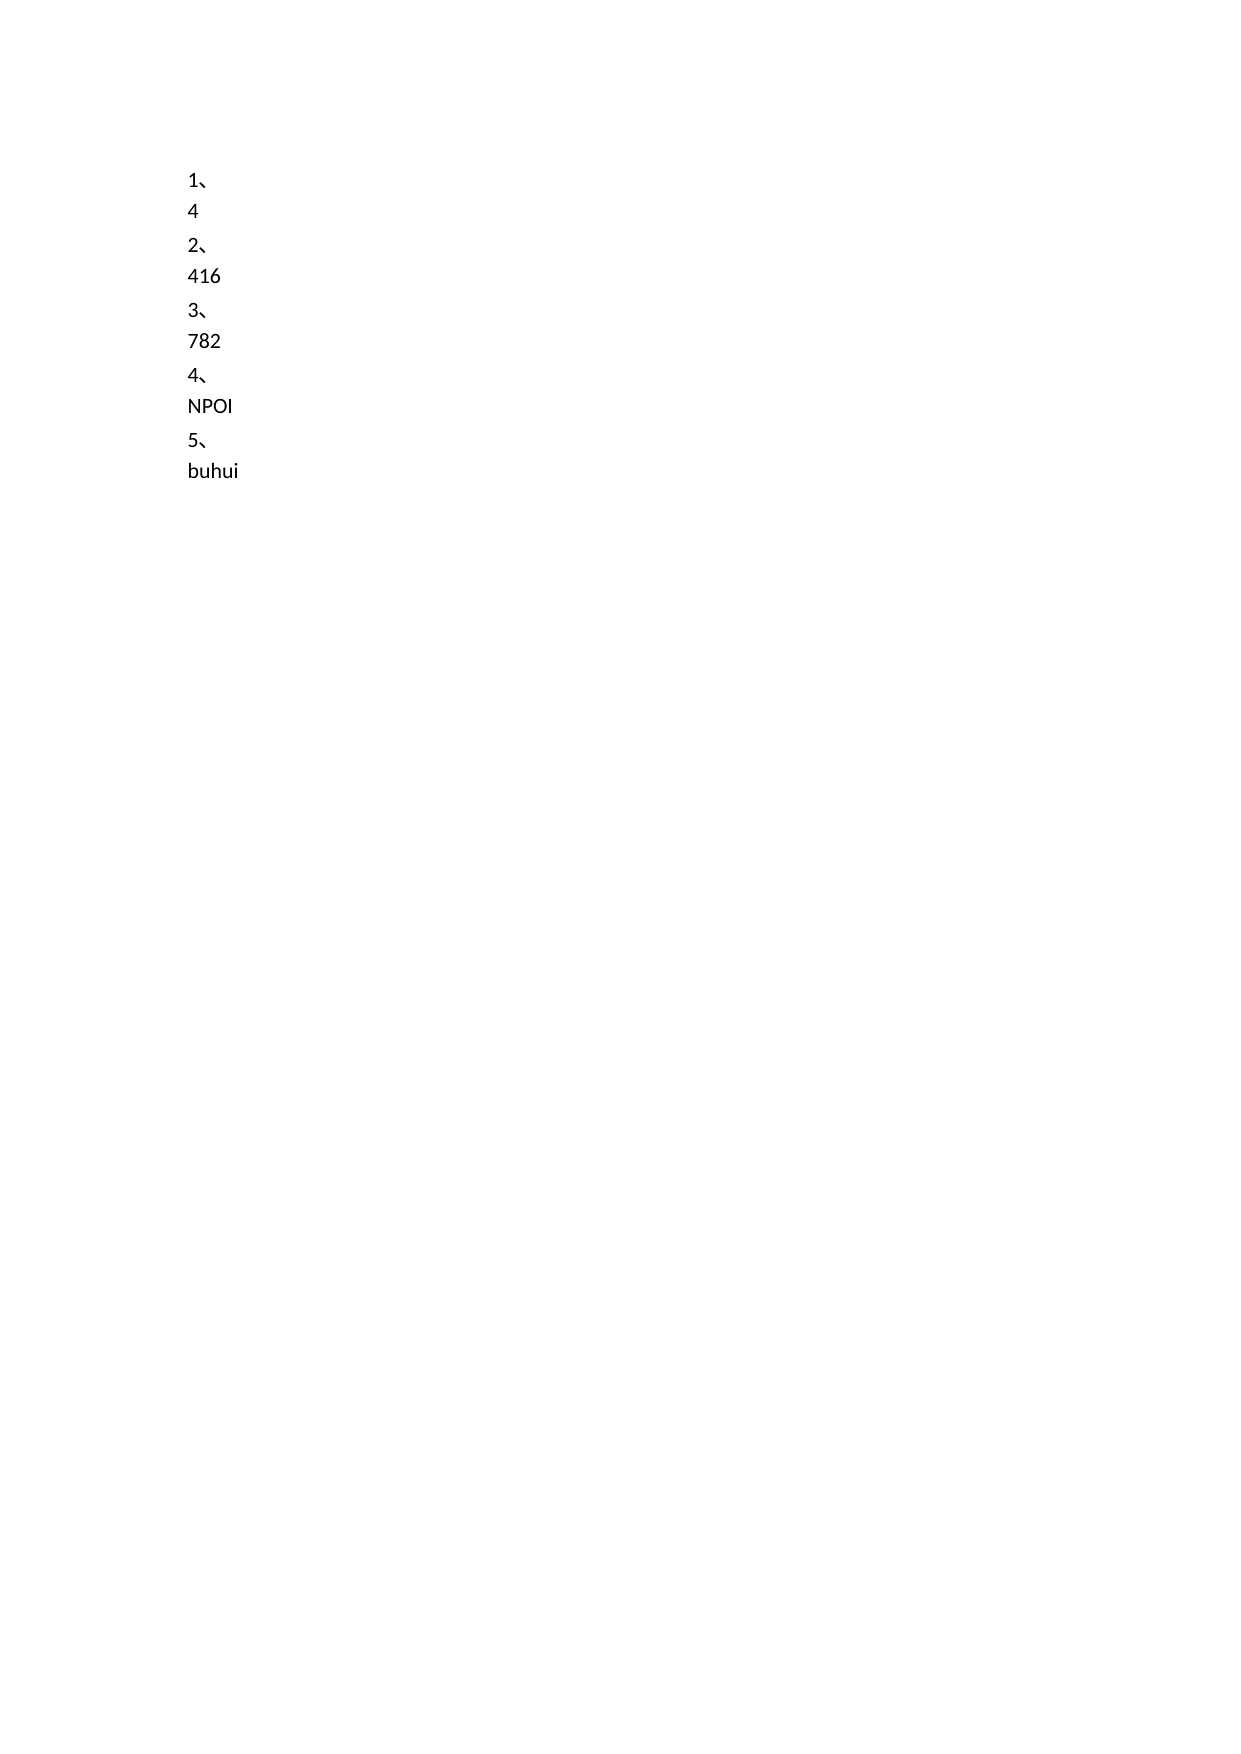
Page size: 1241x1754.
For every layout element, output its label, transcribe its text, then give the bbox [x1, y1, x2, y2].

text 1、 [187, 162, 1053, 194]
text buhui [187, 454, 1053, 487]
text 5、 [187, 422, 1053, 454]
text 3、 [187, 292, 1053, 324]
text 4、 [187, 357, 1053, 389]
text 782 [187, 324, 1053, 357]
text NPOI [187, 389, 1053, 422]
text 4 [187, 194, 1053, 227]
text 2、 [187, 227, 1053, 259]
text 416 [187, 259, 1053, 292]
